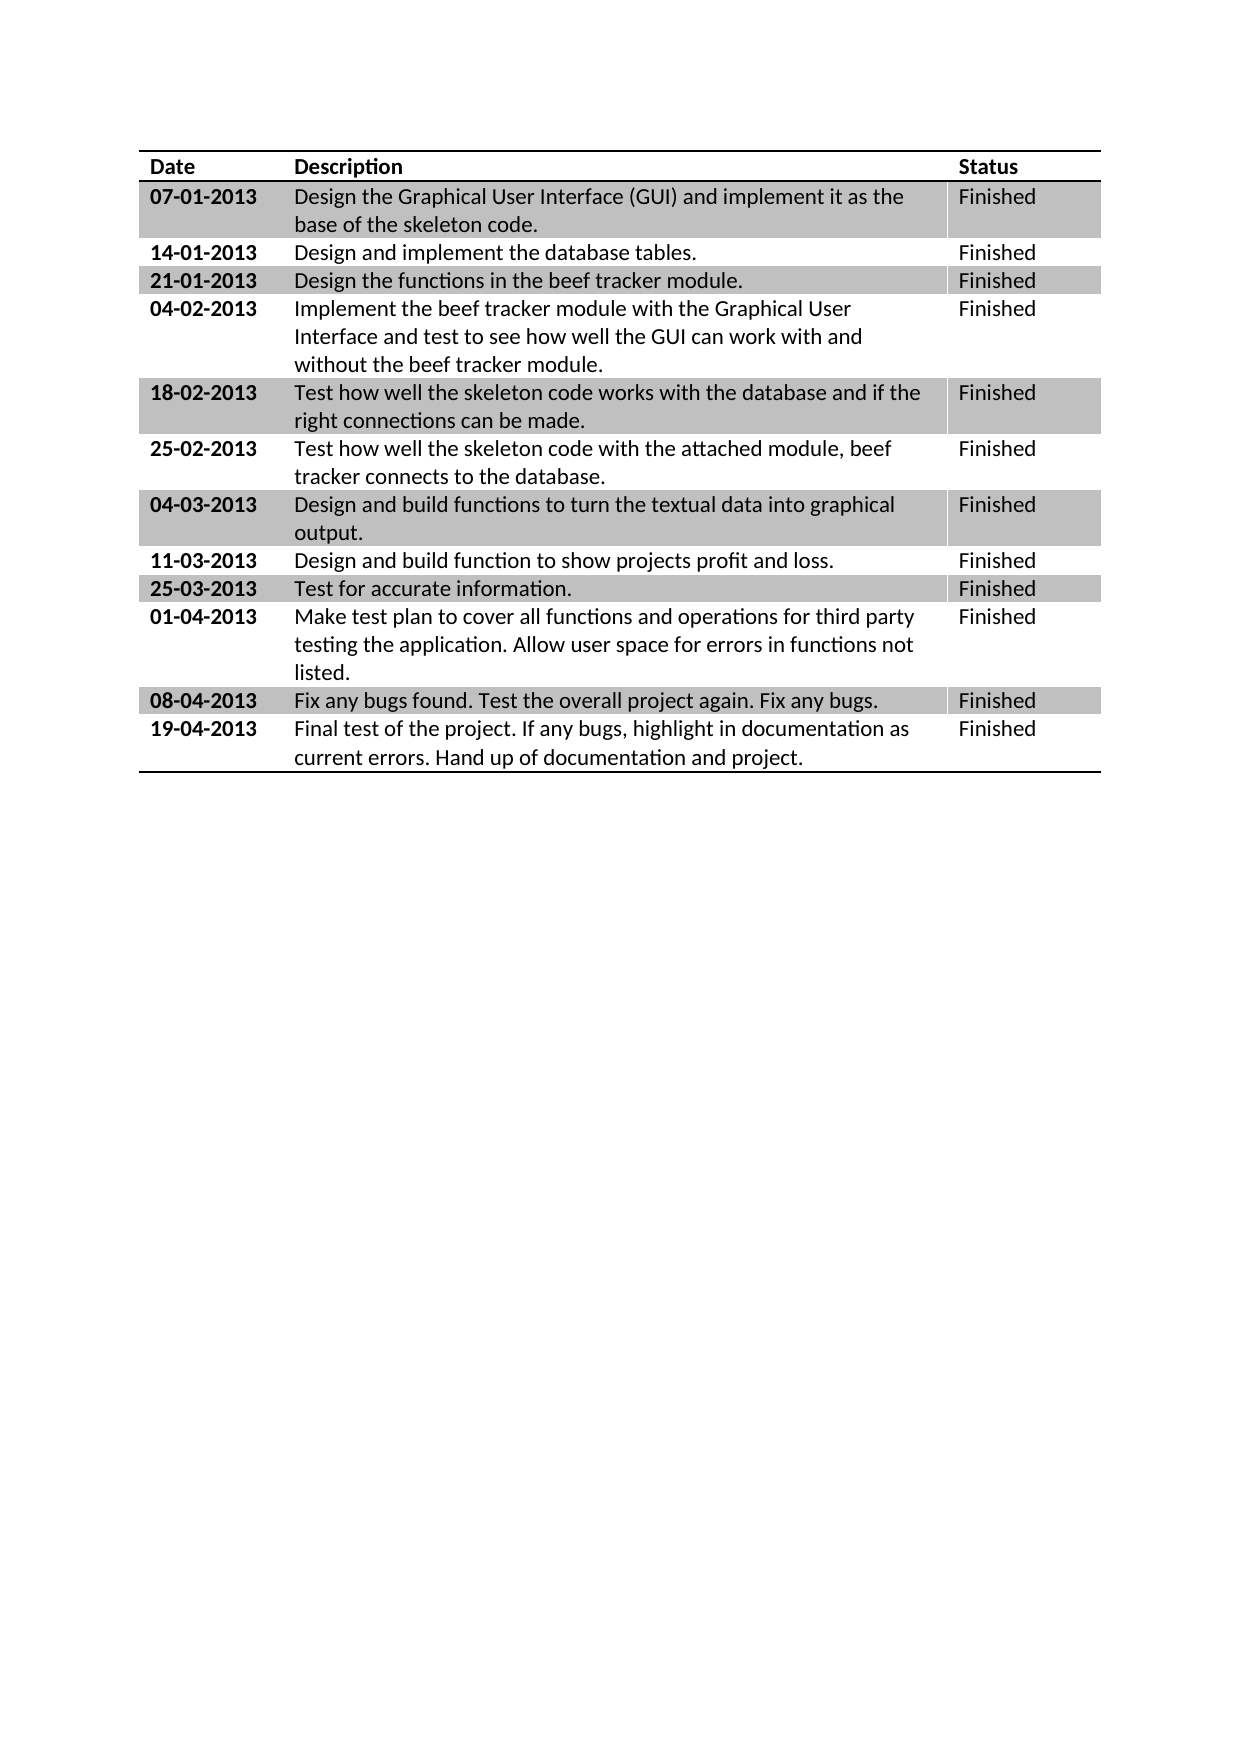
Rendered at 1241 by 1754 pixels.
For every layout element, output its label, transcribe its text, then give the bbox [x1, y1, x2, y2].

table_cell Finished [948, 575, 1101, 602]
table_cell 07-01-2013 [139, 182, 283, 238]
table_cell Finished [948, 238, 1101, 266]
table_cell Fix any bugs found. Test the overall project again. Fix any bugs. [283, 687, 947, 714]
table_cell Test how well the skeleton code with the attached module, beef tracker connects to the database. [283, 434, 947, 490]
table_cell Final test of the project. If any bugs, highlight in documentation as current errors. Hand up of documentation and project. [283, 715, 947, 771]
table_cell Implement the beef tracker module with the Graphical User Interface and test to see how well the GUI can work with and without the beef tracker module. [283, 294, 947, 378]
table_header Date [139, 152, 283, 180]
table_cell Design and build function to show projects profit and loss. [283, 546, 947, 574]
table_cell Finished [948, 266, 1101, 294]
table_cell 04-03-2013 [139, 490, 283, 546]
table_cell 01-04-2013 [139, 603, 283, 687]
table_cell Design and build functions to turn the textual data into graphical output. [283, 490, 947, 546]
table_cell Finished [948, 294, 1101, 378]
table_cell 04-02-2013 [139, 294, 283, 378]
table_cell 11-03-2013 [139, 546, 283, 574]
table_cell 25-03-2013 [139, 575, 283, 602]
table_cell 08-04-2013 [139, 687, 283, 714]
table_cell Test how well the skeleton code works with the database and if the right connections can be made. [283, 378, 947, 434]
table_cell 19-04-2013 [139, 715, 283, 771]
table_cell Finished [948, 715, 1101, 771]
table_cell 25-02-2013 [139, 434, 283, 490]
table_cell Finished [948, 378, 1101, 434]
table_header Description [283, 152, 947, 180]
table_cell Finished [948, 434, 1101, 490]
table_cell Finished [948, 182, 1101, 238]
table_cell 18-02-2013 [139, 378, 283, 434]
table_header Status [948, 152, 1101, 180]
table_cell Design the Graphical User Interface (GUI) and implement it as the base of the skeleton code. [283, 182, 947, 238]
table_cell Finished [948, 687, 1101, 714]
table_cell Design and implement the database tables. [283, 238, 947, 266]
table_cell Finished [948, 490, 1101, 546]
table_cell 21-01-2013 [139, 266, 283, 294]
table_cell Make test plan to cover all functions and operations for third party testing the application. Allow user space for errors in functions not listed. [283, 603, 947, 687]
table_cell 14-01-2013 [139, 238, 283, 266]
table_cell Test for accurate information. [283, 575, 947, 602]
table_cell Finished [948, 603, 1101, 687]
table_cell Design the functions in the beef tracker module. [283, 266, 947, 294]
table_cell Finished [948, 546, 1101, 574]
